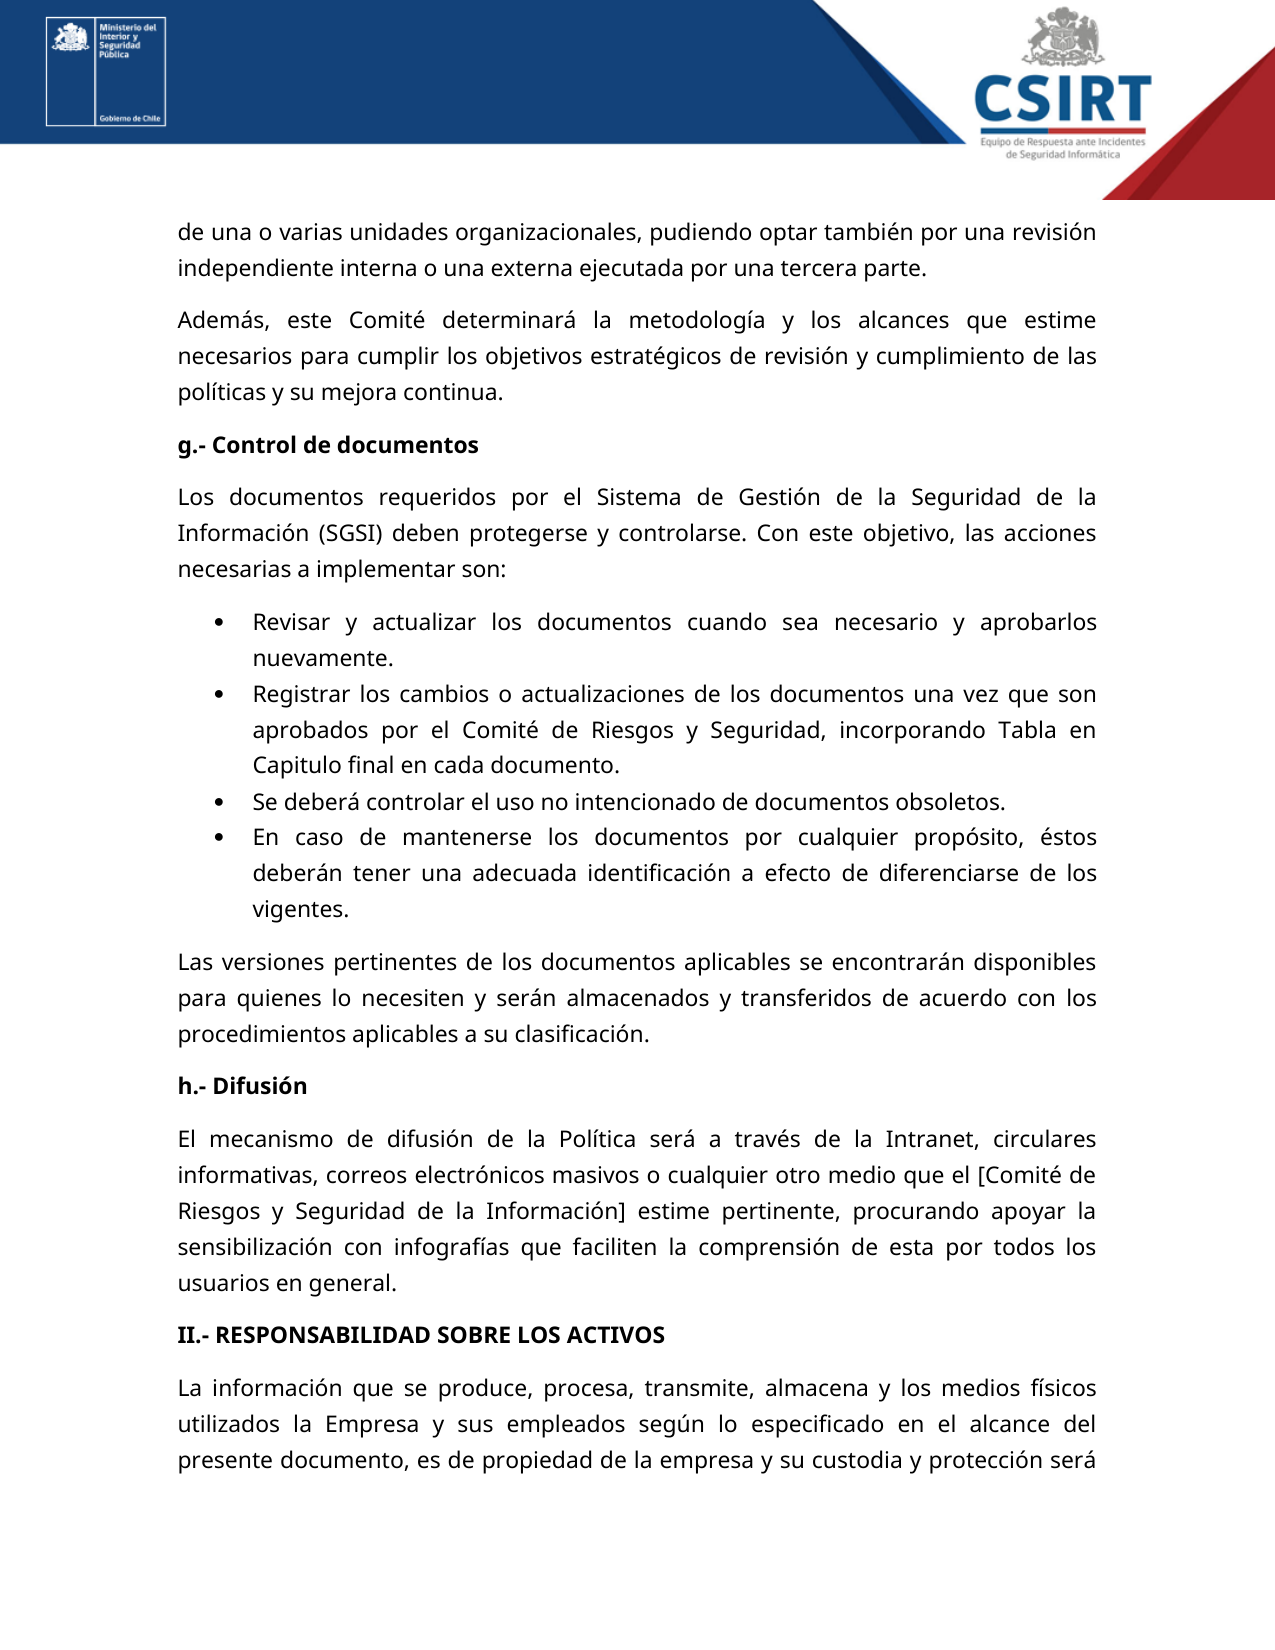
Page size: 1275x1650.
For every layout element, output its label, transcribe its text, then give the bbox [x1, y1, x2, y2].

text El mecanismo de difusión de la Política será a través de la Intranet, circulares informativas, correos electrónicos masivos o cualquier otro medio que el [Comité de Riesgos y Seguridad de la Información] estime pertinente, procurando apoyar la sensibilización con infografías que faciliten la comprensión de esta por todos los usuarios en general. [177, 1123, 1098, 1298]
text II.- RESPONSABILIDAD SOBRE LOS ACTIVOS [177, 1319, 1098, 1351]
text h.- Difusión [177, 1070, 1098, 1102]
text g.- Control de documentos [177, 429, 1098, 460]
list Registrar los cambios o actualizaciones de los documentos una vez que son aprobados por el Comité de Riesgos y Seguridad, incorporando Tabla en Capitulo final en cada documento. [215, 678, 1098, 781]
list En caso de mantenerse los documentos por cualquier propósito, éstos deberán tener una adecuada identificación a efecto de diferenciarse de los vigentes. [215, 821, 1098, 924]
text Además, este Comité determinará la metodología y los alcances que estime necesarios para cumplir los objetivos estratégicos de revisión y cumplimiento de las políticas y su mejora continua. [177, 304, 1098, 407]
text Las versiones pertinentes de los documentos aplicables se encontrarán disponibles para quienes lo necesiten y serán almacenados y transferidos de acuerdo con los procedimientos aplicables a su clasificación. [177, 946, 1098, 1049]
list Se deberá controlar el uso no intencionado de documentos obsoletos. [215, 785, 1098, 817]
list Revisar y actualizar los documentos cuando sea necesario y aprobarlos nuevamente. [215, 606, 1098, 673]
picture [0, 0, 1275, 200]
text Los documentos requeridos por el Sistema de Gestión de la Seguridad de la Información (SGSI) deben protegerse y controlarse. Con este objetivo, las acciones necesarias a implementar son: [177, 481, 1098, 584]
